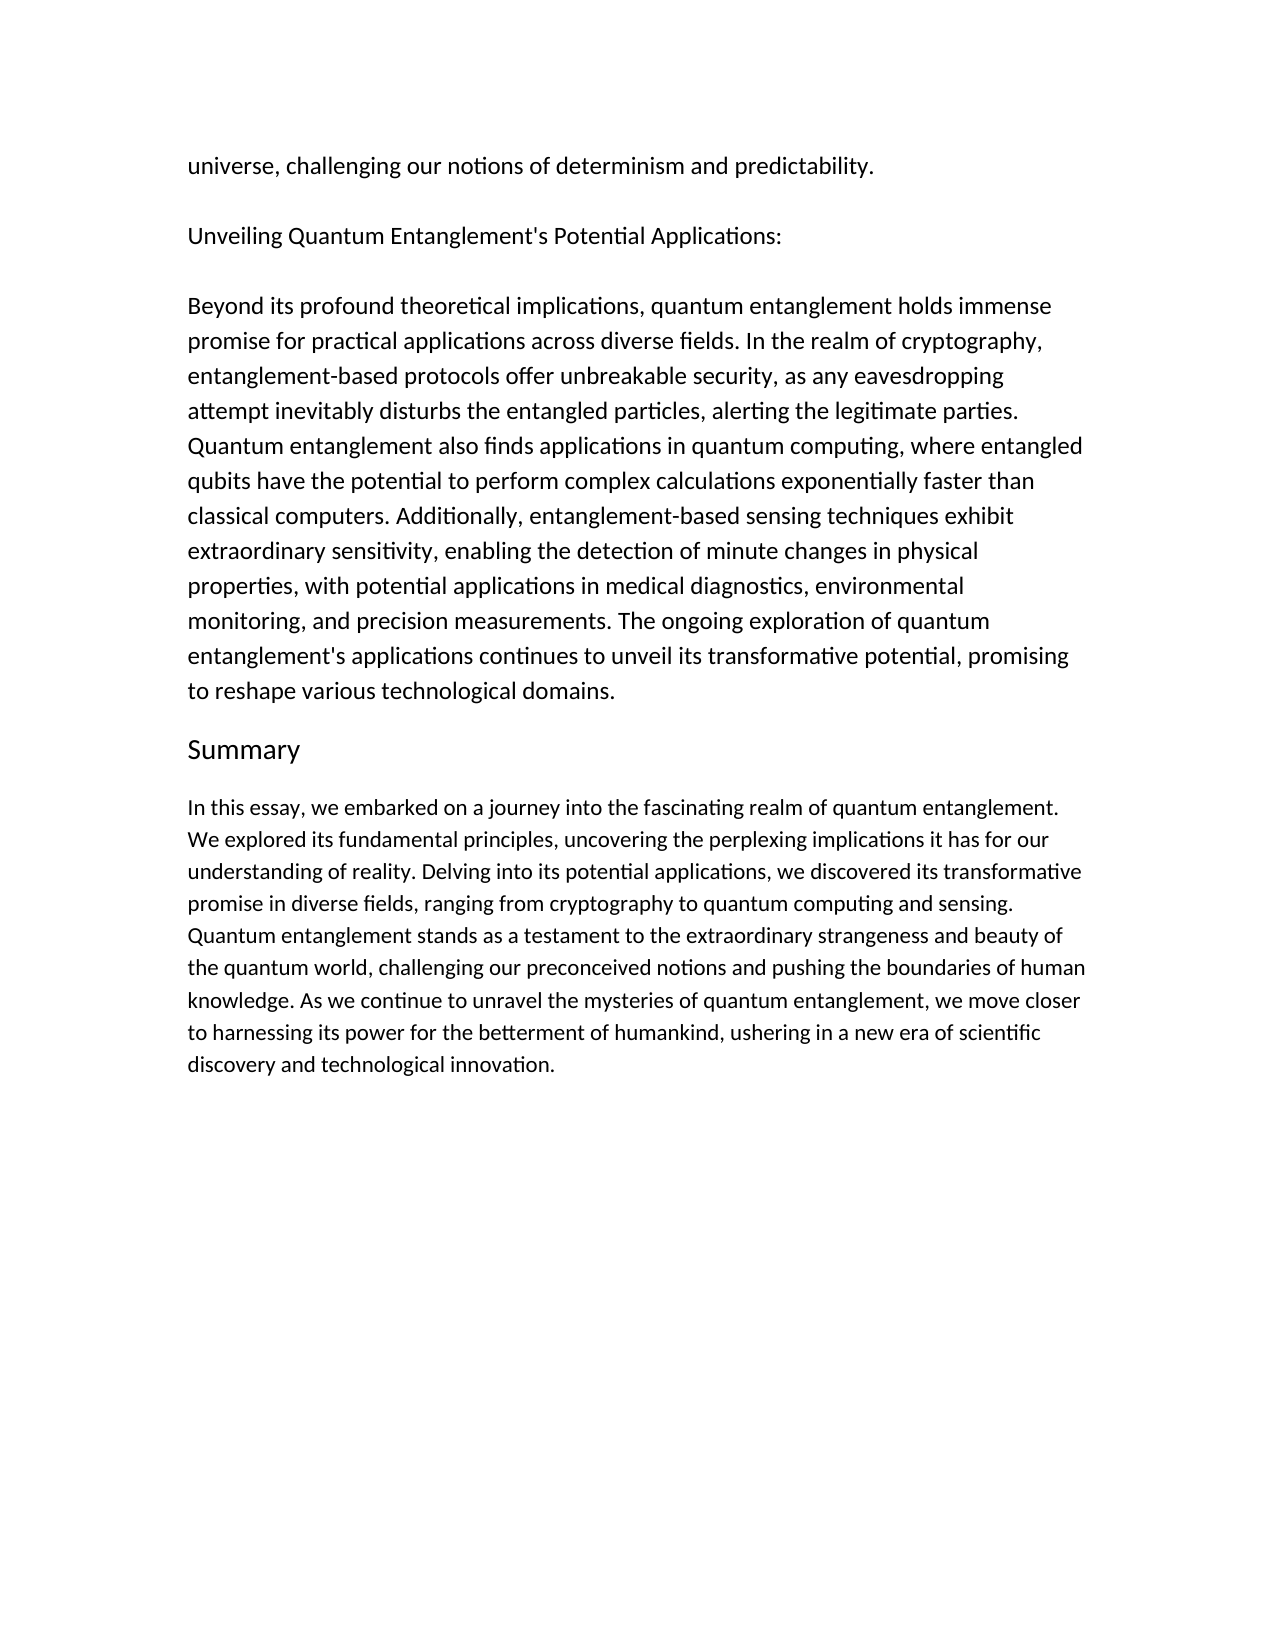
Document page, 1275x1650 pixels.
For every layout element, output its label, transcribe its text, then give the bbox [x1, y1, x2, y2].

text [187, 150, 1087, 706]
text Summary [187, 731, 1087, 766]
text In this essay, we embarked on a journey into the fascinating realm of quantum entanglement. We explored its fundamental principles, uncovering the perplexing implications it has for our understanding of reality. Delving into its potential applications, we discovered its transformative promise in diverse fields, ranging from cryptography to quantum computing and sensing. Quantum entanglement stands as a testament to the extraordinary strangeness and beauty of the quantum world, challenging our preconceived notions and pushing the boundaries of human knowledge. As we continue to unravel the mysteries of quantum entanglement, we move closer to harnessing its power for the betterment of humankind, ushering in a new era of scientific discovery and technological innovation. [187, 793, 1087, 1078]
